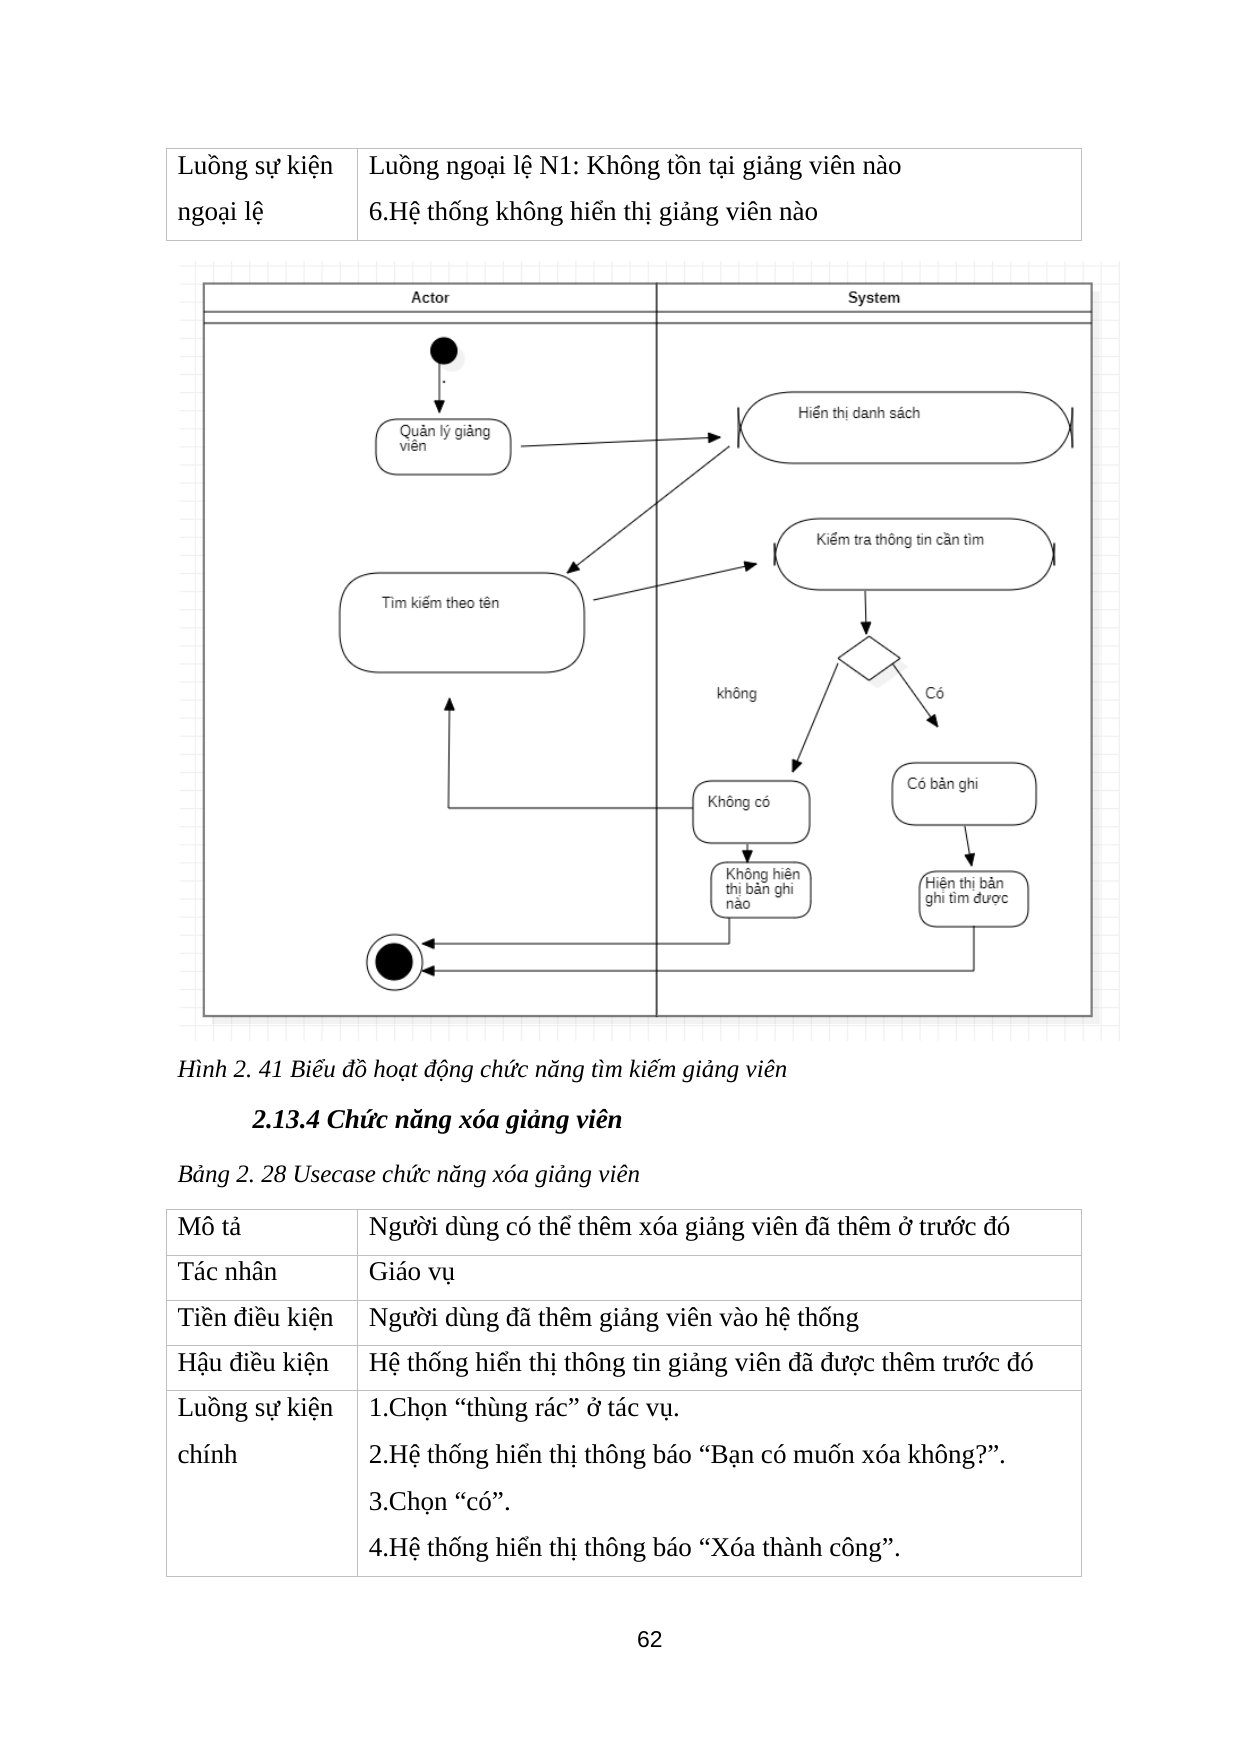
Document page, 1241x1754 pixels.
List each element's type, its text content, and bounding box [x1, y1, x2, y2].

table_cell Luồng ngoại lệ N1: Không tồn tại giảng viên nào 6.Hệ thống không hiển thị giảng viên nào [358, 149, 1081, 240]
table_cell Luồng sự kiện chính [167, 1391, 357, 1576]
table_cell Luồng sự kiện ngoại lệ [167, 149, 357, 240]
picture [179, 261, 1120, 1041]
table_cell 1.Chọn “thùng rác” ở tác vụ. 2.Hệ thống hiển thị thông báo “Bạn có muốn xóa không?”. 3.Chọn “có”. 4.Hệ thống hiển thị thông báo “Xóa thành công”. [358, 1391, 1081, 1576]
table_cell Hệ thống hiển thị thông tin giảng viên đã được thêm trước đó [358, 1346, 1081, 1390]
table_cell Người dùng đã thêm giảng viên vào hệ thống [358, 1301, 1081, 1345]
table_cell Hậu điều kiện [167, 1346, 357, 1390]
subtitle 2.13.4 Chức năng xóa giảng viên [177, 1103, 1122, 1134]
table_header Người dùng có thể thêm xóa giảng viên đã thêm ở trước đó [358, 1210, 1081, 1254]
table_header Mô tả [167, 1210, 357, 1254]
table_cell Tiền điều kiện [167, 1301, 357, 1345]
table_cell Giáo vụ [358, 1256, 1081, 1300]
table_cell Tác nhân [167, 1256, 357, 1300]
